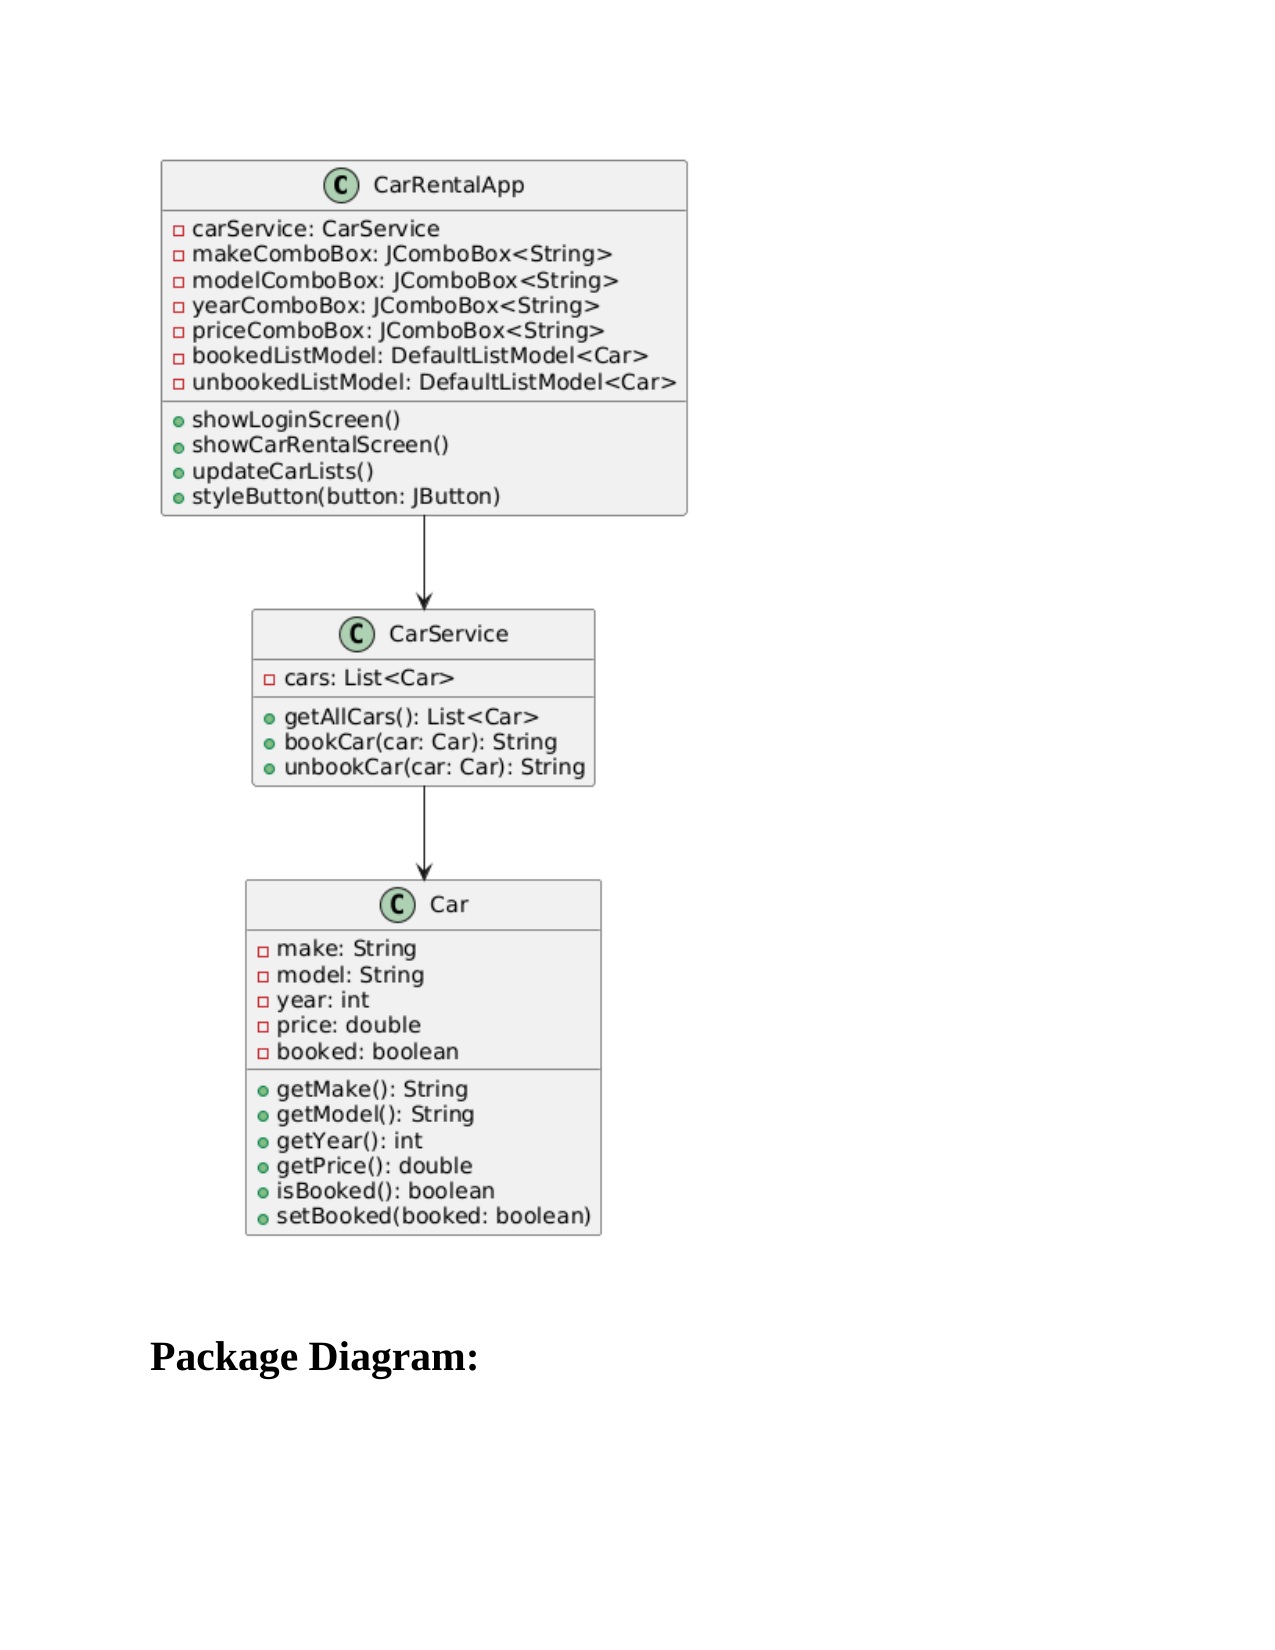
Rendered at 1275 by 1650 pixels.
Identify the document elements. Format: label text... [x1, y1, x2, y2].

picture [150, 150, 696, 1244]
text Package Diagram: [150, 1331, 1125, 1379]
